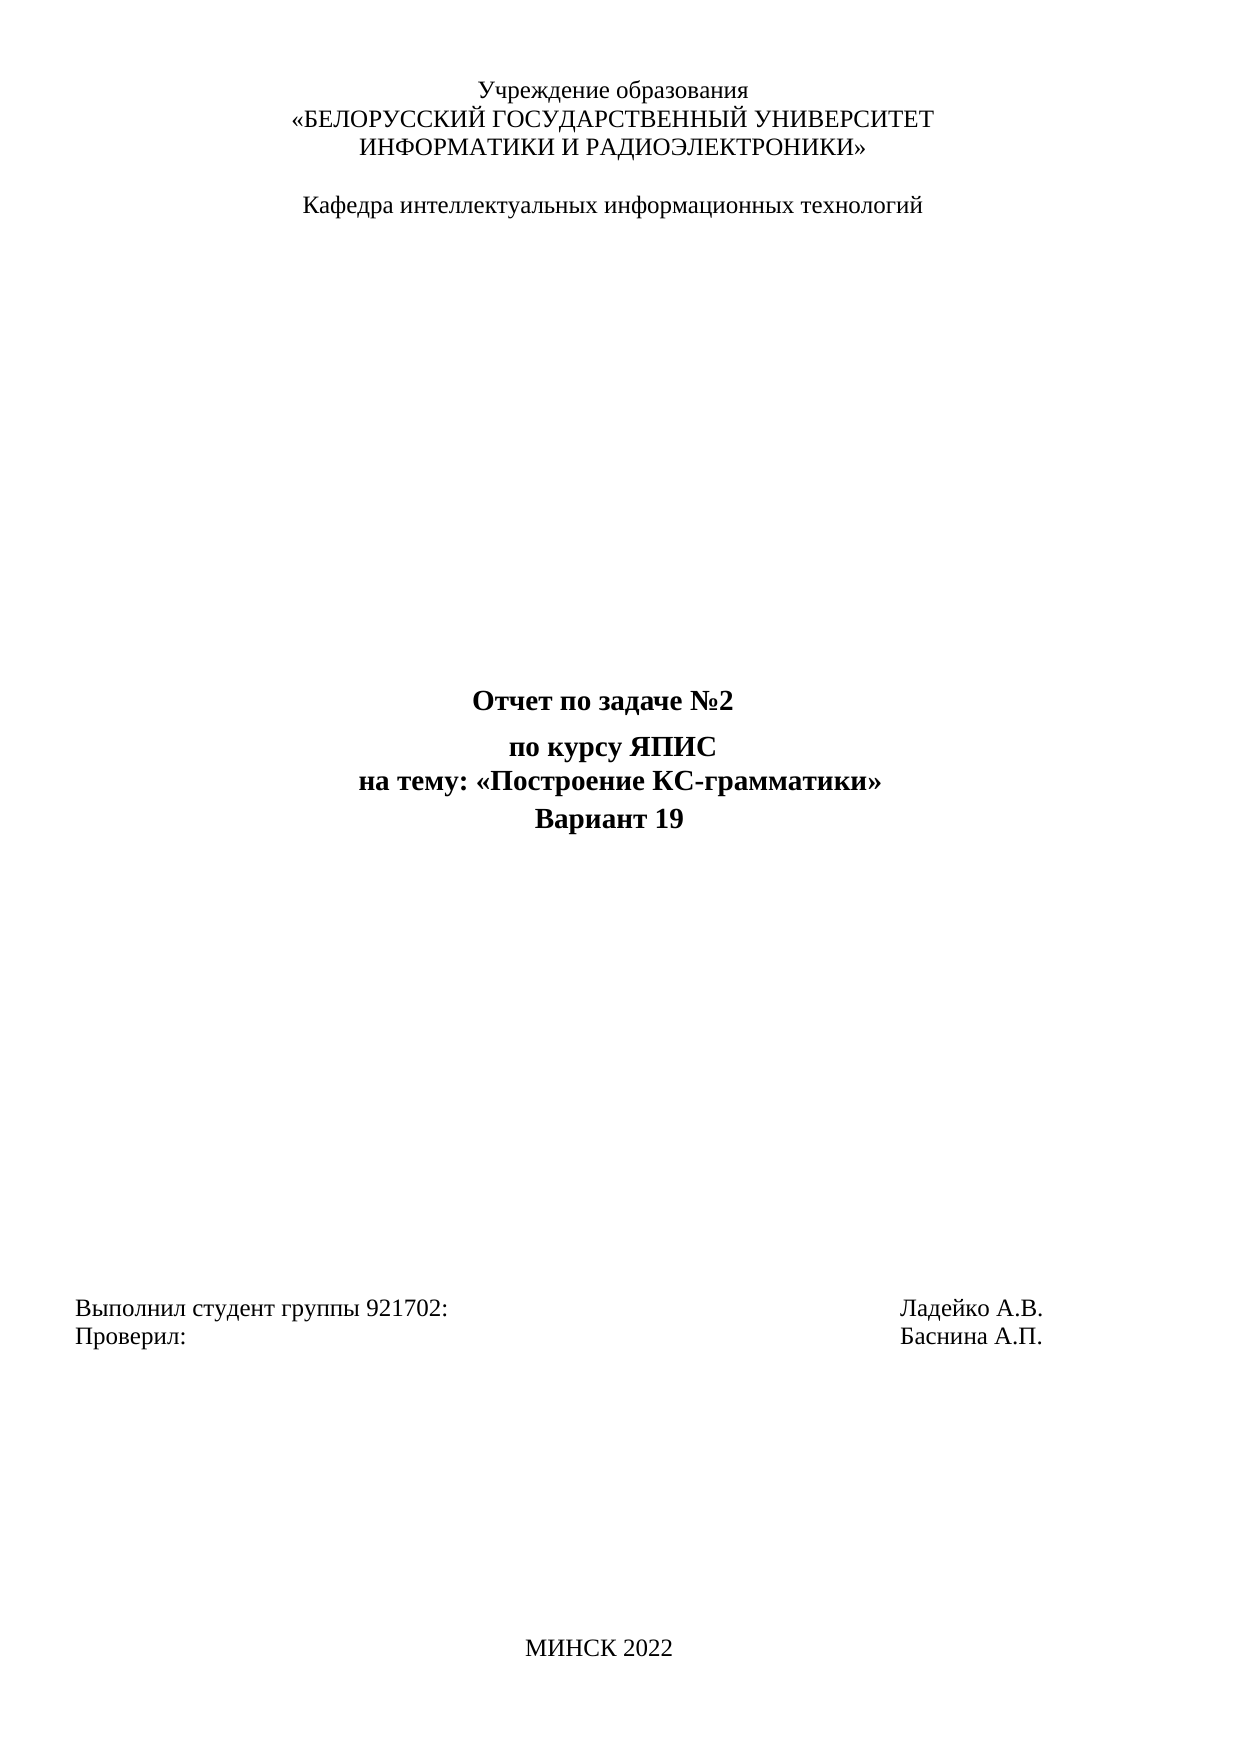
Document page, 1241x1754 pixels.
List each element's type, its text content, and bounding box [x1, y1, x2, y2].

text «БЕЛОРУССКИЙ ГОСУДАРСТВЕННЫЙ УНИВЕРСИТЕТ [60, 104, 1165, 132]
text Кафедра интеллектуальных информационных технологий [60, 190, 1165, 219]
text Вариант 19 [60, 802, 1165, 1063]
text ИНФОРМАТИКИ И РАДИОЭЛЕКТРОНИКИ» [60, 132, 1165, 161]
text по курсу ЯПИС [60, 729, 1165, 763]
text на тему: «Построение КС-грамматики» [75, 763, 1165, 797]
text МИНСК 2022 [450, 1633, 1165, 1662]
text Учреждение образования [60, 75, 1165, 104]
text Отчет по задаче №2 [435, 683, 1165, 717]
text Проверил: Баснина А.П. [75, 1321, 1165, 1350]
text Выполнил студент группы 921702: Ладейко А.В. [75, 1293, 1165, 1321]
